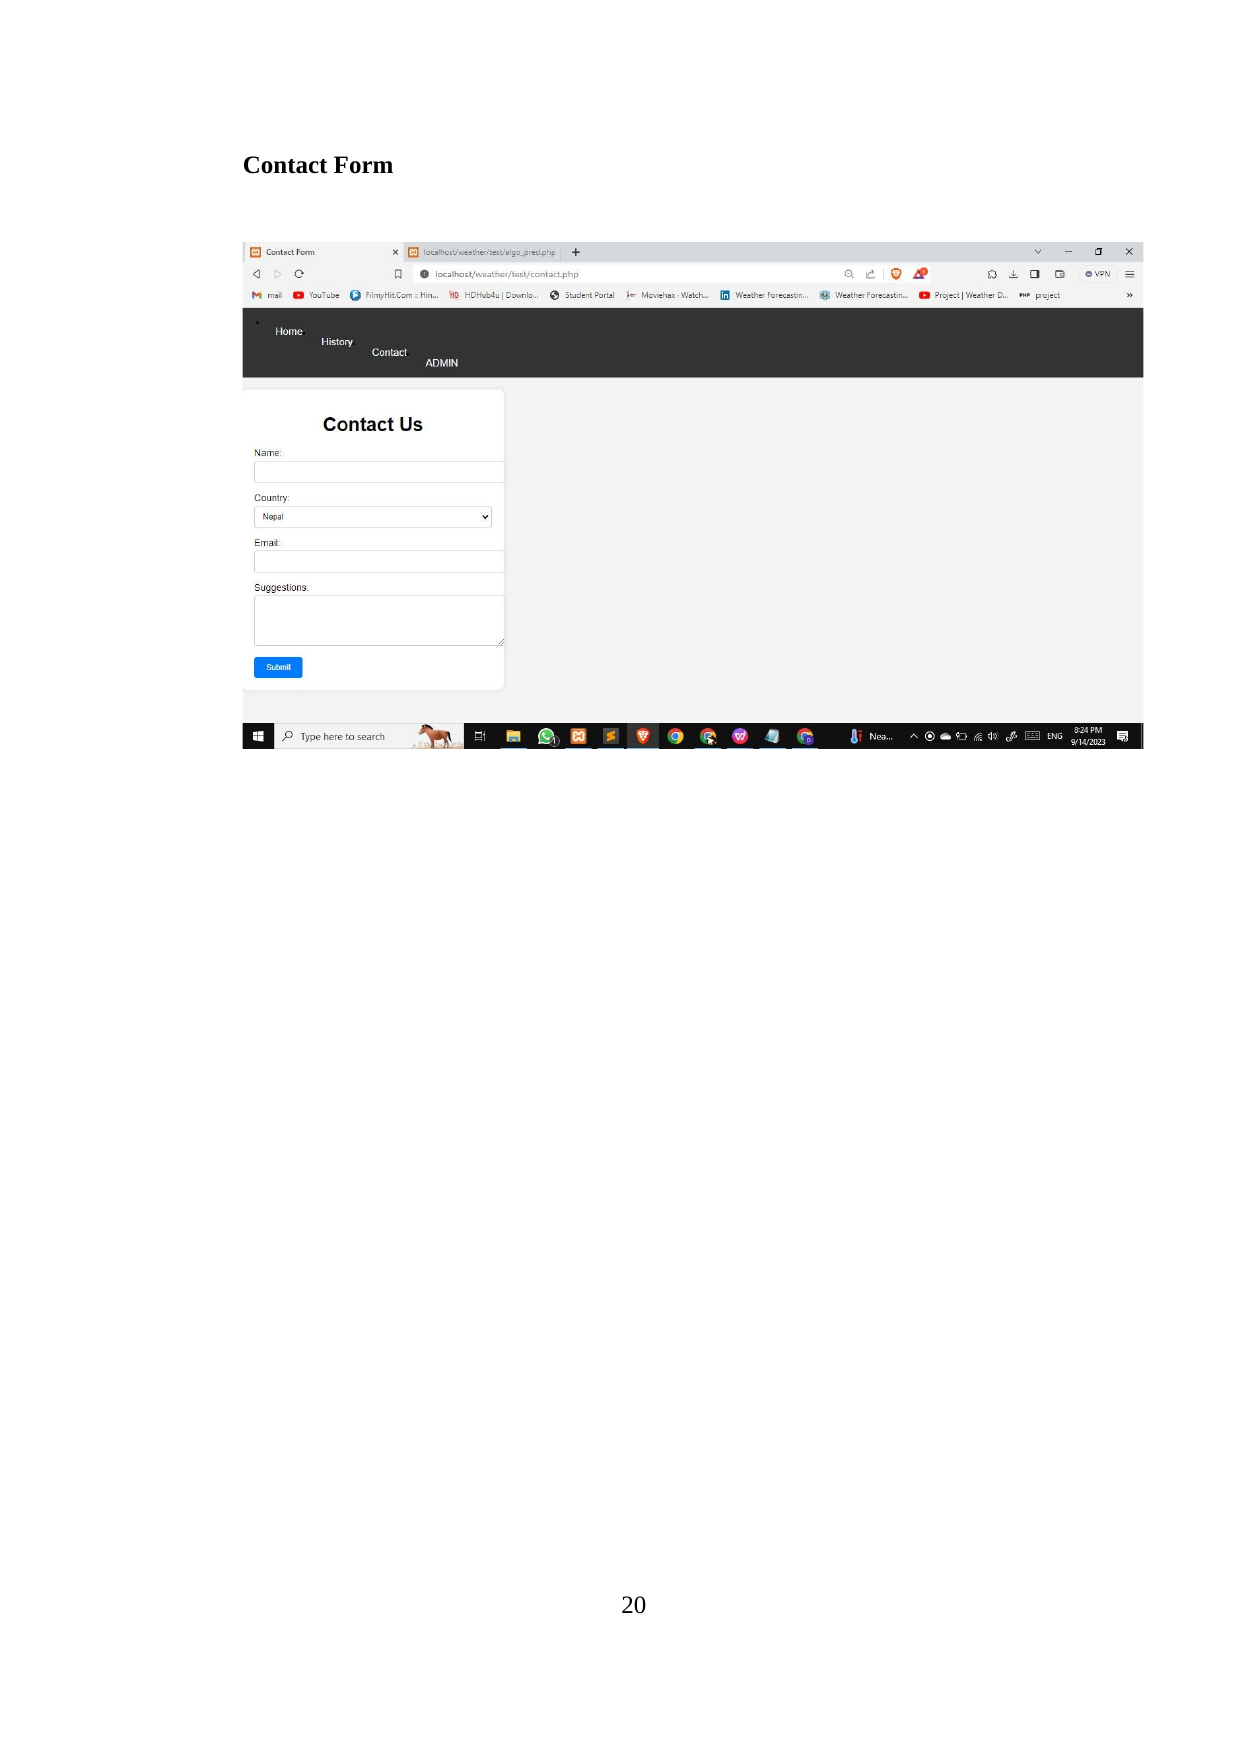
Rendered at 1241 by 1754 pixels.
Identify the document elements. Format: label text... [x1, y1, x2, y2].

subtitle Contact Form [243, 150, 1090, 179]
picture [242, 242, 1144, 749]
